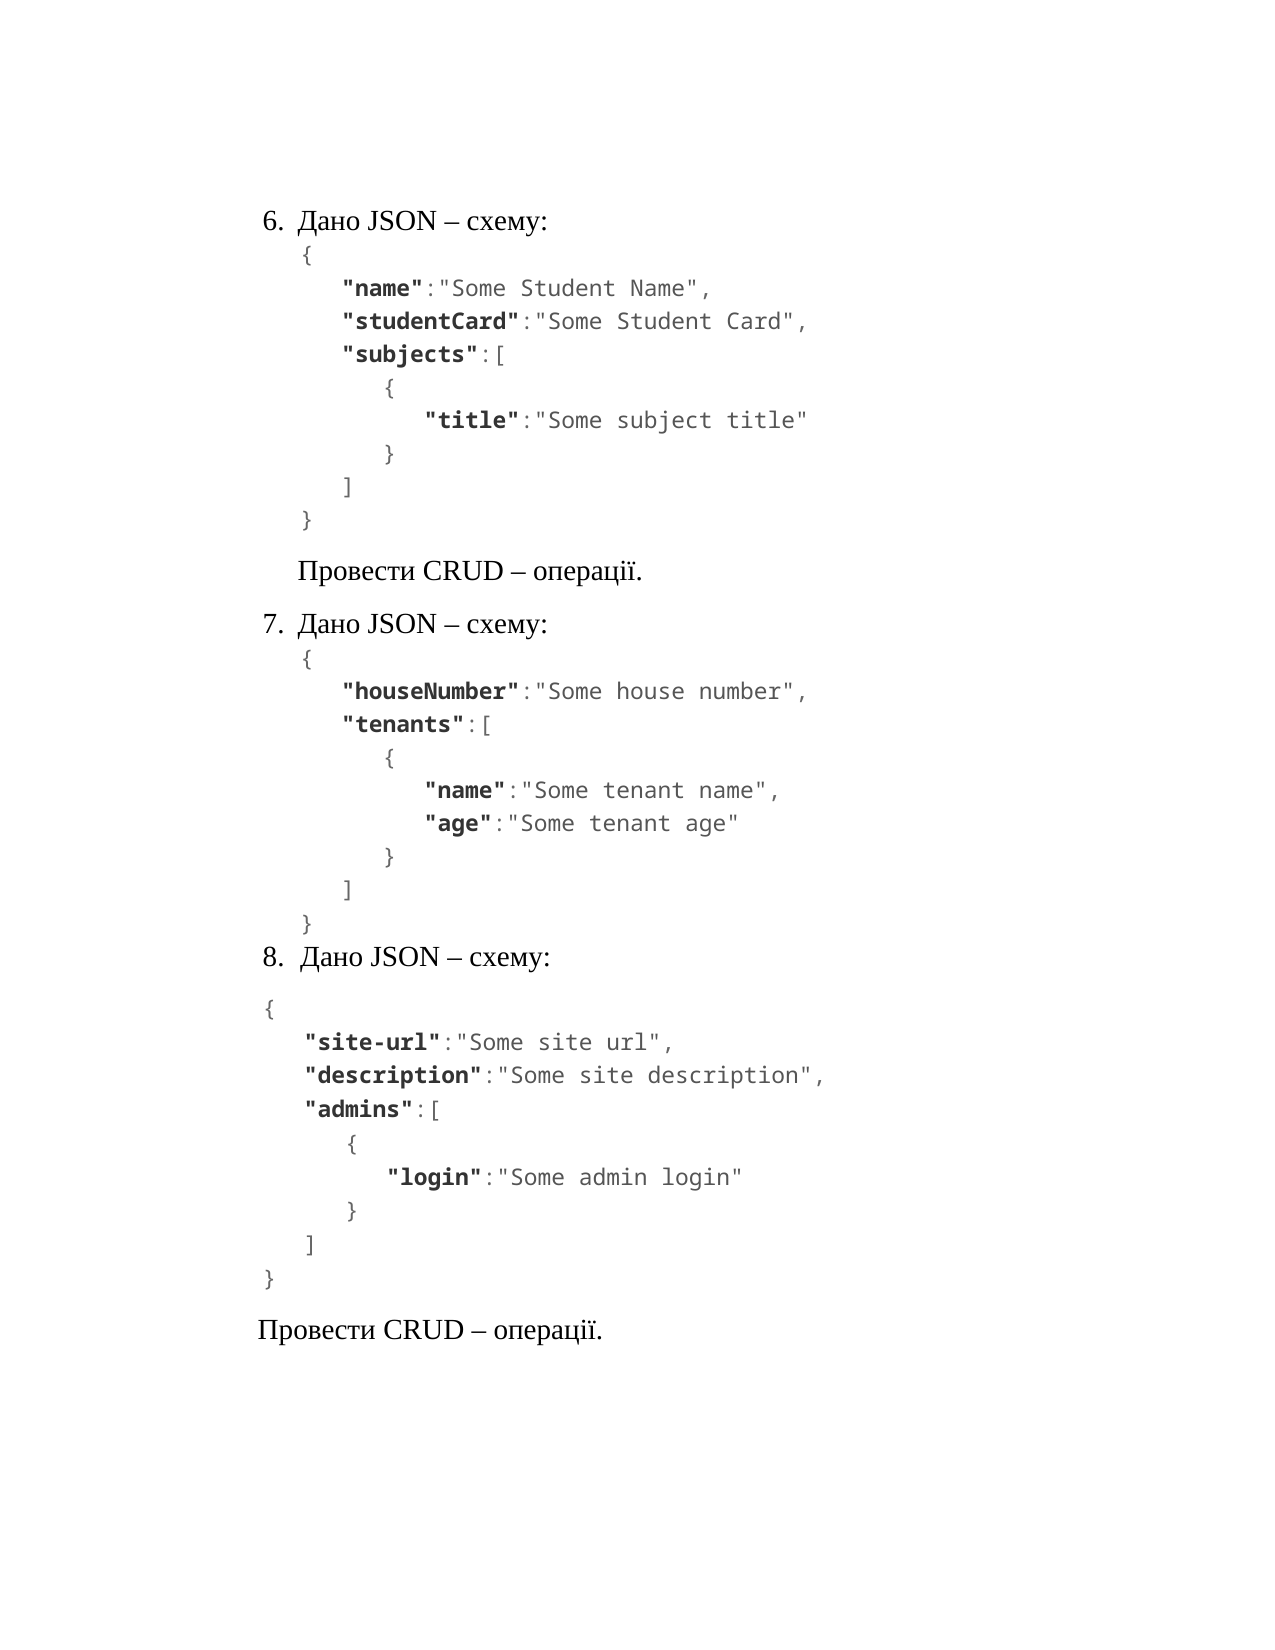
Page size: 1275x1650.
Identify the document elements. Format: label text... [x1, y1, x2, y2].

list { "houseNumber":"Some house number", "tenants":[ { "name":"Some tenant name", "age":"Some tenant age" } ] } [300, 641, 1125, 938]
list { "name":"Some Student Name", "studentCard":"Some Student Card", "subjects":[ { "title":"Some subject title" } ] } [300, 238, 1125, 534]
list Дано JSON – схему: [262, 203, 1125, 236]
list Дано JSON – схему: [262, 606, 1125, 639]
text { "site-url":"Some site url", "description":"Some site description", "admins":[ { "login":"Some admin login" } ] } [262, 992, 1125, 1293]
text Провести CRUD – операції. [150, 1312, 1125, 1346]
text Провести CRUD – операції. [150, 553, 1125, 587]
list Дано JSON – схему: [262, 939, 1125, 973]
